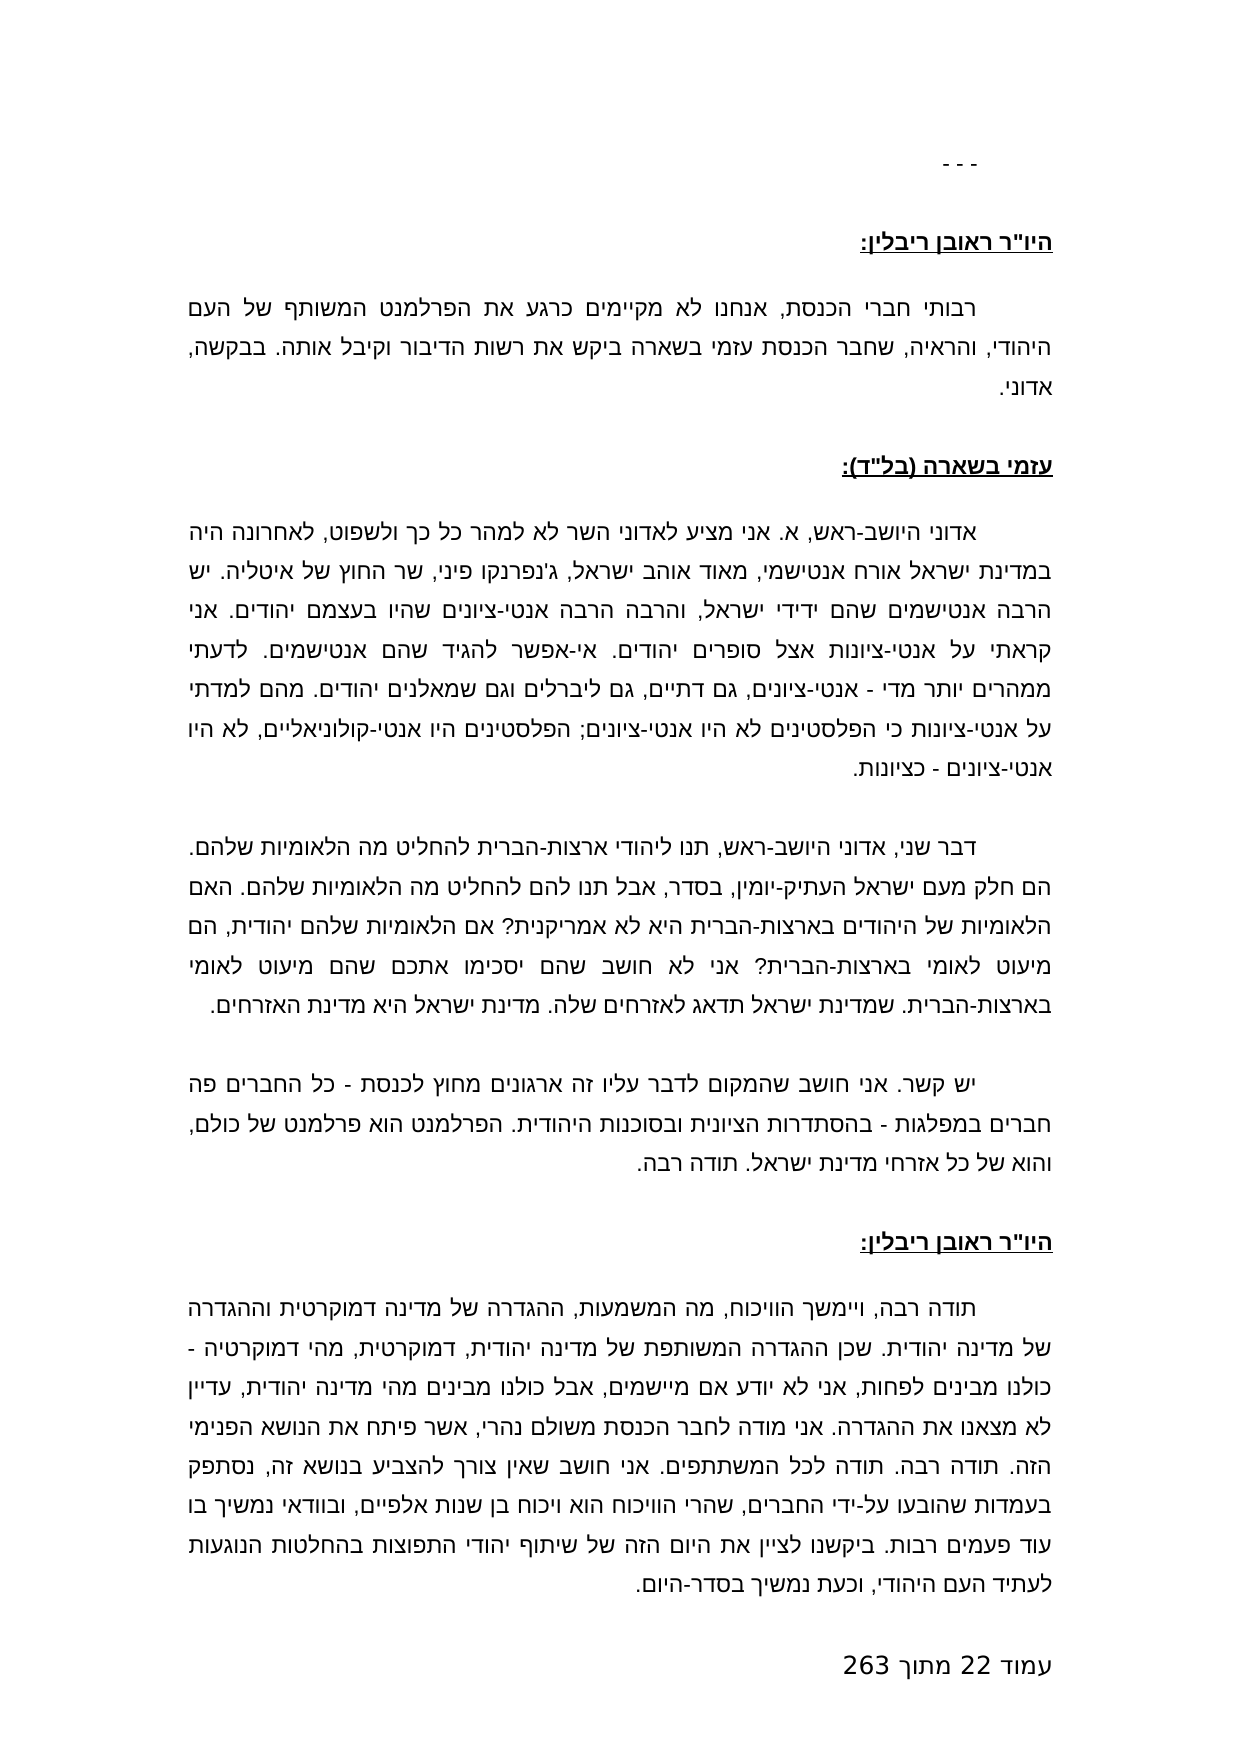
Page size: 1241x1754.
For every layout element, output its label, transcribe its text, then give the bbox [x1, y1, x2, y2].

text עזמי בשארה (בל"ד): [187, 453, 1053, 479]
text רבותי חברי הכנסת, אנחנו לא מקיימים כרגע את הפרלמנט המשותף של העם היהודי, והראיה, שחבר הכנסת עזמי בשארה ביקש את רשות הדיבור וקיבל אותה. בבקשה, אדוני. [187, 295, 1053, 400]
text תודה רבה, ויימשך הוויכוח, מה המשמעות, ההגדרה של מדינה דמוקרטית וההגדרה של מדינה יהודית. שכן ההגדרה המשותפת של מדינה יהודית, דמוקרטית, מהי דמוקרטיה - כולנו מבינים לפחות, אני לא יודע אם מיישמים, אבל כולנו מבינים מהי מדינה יהודית, עדיין לא מצאנו את ההגדרה. אני מודה לחבר הכנסת משולם נהרי, אשר פיתח את הנושא הפנימי הזה. תודה רבה. תודה לכל המשתתפים. אני חושב שאין צורך להצביע בנושא זה, נסתפק בעמדות שהובעו על-ידי החברים, שהרי הוויכוח הוא ויכוח בן שנות אלפיים, ובוודאי נמשיך בו עוד פעמים רבות. ביקשנו לציין את היום הזה של שיתוף יהודי התפוצות בהחלטות הנוגעות לעתיד העם היהודי, וכעת נמשיך בסדר-היום. [187, 1295, 1053, 1598]
text דבר שני, אדוני היושב-ראש, תנו ליהודי ארצות-הברית להחליט מה הלאומיות שלהם. הם חלק מעם ישראל העתיק-יומין, בסדר, אבל תנו להם להחליט מה הלאומיות שלהם. האם הלאומיות של היהודים בארצות-הברית היא לא אמריקנית? אם הלאומיות שלהם יהודית, הם מיעוט לאומי בארצות-הברית? אני לא חושב שהם יסכימו אתכם שהם מיעוט לאומי בארצות-הברית. שמדינת ישראל תדאג לאזרחים שלה. מדינת ישראל היא מדינת האזרחים. [187, 834, 1053, 1019]
text אדוני היושב-ראש, א. אני מציע לאדוני השר לא למהר כל כך ולשפוט, לאחרונה היה במדינת ישראל אורח אנטישמי, מאוד אוהב ישראל, ג'נפרנקו פיני, שר החוץ של איטליה. יש הרבה אנטישמים שהם ידידי ישראל, והרבה הרבה אנטי-ציונים שהיו בעצמם יהודים. אני קראתי על אנטי-ציונות אצל סופרים יהודים. אי-אפשר להגיד שהם אנטישמים. לדעתי ממהרים יותר מדי - אנטי-ציונים, גם דתיים, גם ליברלים וגם שמאלנים יהודים. מהם למדתי על אנטי-ציונות כי הפלסטינים לא היו אנטי-ציונים; הפלסטינים היו אנטי-קולוניאליים, לא היו אנטי-ציונים - כציונות. [187, 518, 1053, 782]
text יש קשר. אני חושב שהמקום לדבר עליו זה ארגונים מחוץ לכנסת - כל החברים פה חברים במפלגות - בהסתדרות הציונית ובסוכנות היהודית. הפרלמנט הוא פרלמנט של כולם, והוא של כל אזרחי מדינת ישראל. תודה רבה. [187, 1071, 1053, 1177]
text היו"ר ראובן ריבלין: [187, 229, 1053, 255]
text - - - [187, 150, 1053, 176]
text היו"ר ראובן ריבלין: [187, 1229, 1053, 1256]
